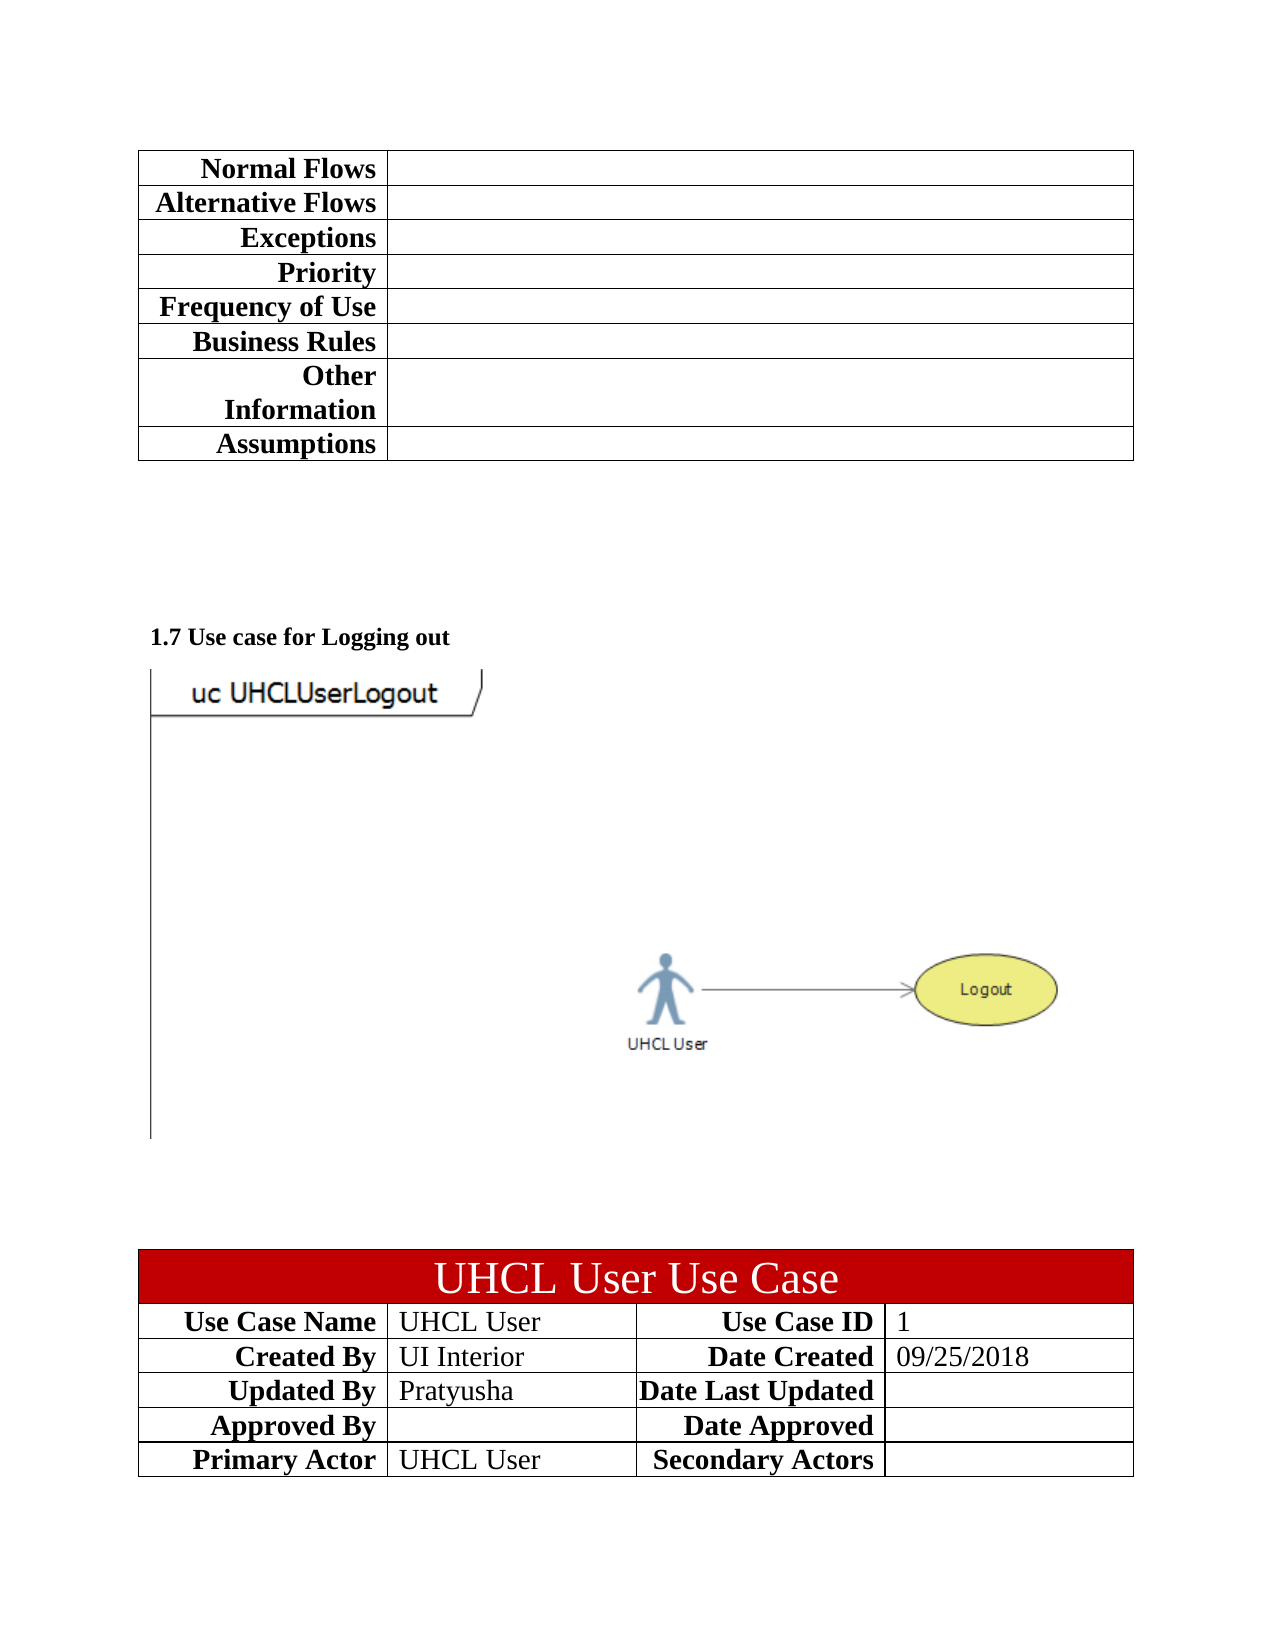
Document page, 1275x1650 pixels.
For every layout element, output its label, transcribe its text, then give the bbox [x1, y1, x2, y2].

table_cell Use Case Name [139, 1304, 387, 1338]
table_cell [388, 324, 1133, 357]
text 1.7 Use case for Logging out [150, 622, 1125, 651]
table_cell Updated By [139, 1373, 387, 1407]
table_cell Date Approved [637, 1408, 884, 1441]
table_cell Approved By [139, 1408, 387, 1441]
table_cell [388, 289, 1133, 323]
table_cell [388, 186, 1133, 219]
table_cell Assumptions [139, 427, 387, 460]
table_cell Frequency of Use [139, 289, 387, 323]
table_cell Priority [139, 255, 387, 288]
table_cell Created By [139, 1339, 387, 1372]
table_cell [388, 255, 1133, 288]
picture [150, 669, 1125, 1139]
table_cell [388, 151, 1133, 184]
table_cell Pratyusha [388, 1373, 636, 1407]
table_cell [886, 1373, 1133, 1407]
table_cell Normal Flows [139, 151, 387, 184]
table_header UHCL User Use Case [139, 1250, 1133, 1303]
table_cell [886, 1443, 1133, 1476]
table_cell Exceptions [139, 220, 387, 254]
table_cell UHCL User [388, 1304, 636, 1338]
table_cell [886, 1408, 1133, 1441]
table_cell Business Rules [139, 324, 387, 357]
table_cell [388, 220, 1133, 254]
table_cell 1 [886, 1304, 1133, 1338]
table_cell Date Created [637, 1339, 884, 1372]
table_cell Use Case ID [637, 1304, 884, 1338]
table_cell [388, 427, 1133, 460]
table_cell UHCL User [388, 1443, 636, 1476]
table_cell UI Interior [388, 1339, 636, 1372]
table_cell [388, 1408, 636, 1441]
table_cell [388, 359, 1133, 426]
table_cell Alternative Flows [139, 186, 387, 219]
table_cell Other Information [139, 359, 387, 426]
table_cell 09/25/2018 [886, 1339, 1133, 1372]
table_cell Primary Actor [139, 1443, 387, 1476]
table_cell Date Last Updated [637, 1373, 884, 1407]
table_cell Secondary Actors [637, 1443, 884, 1476]
